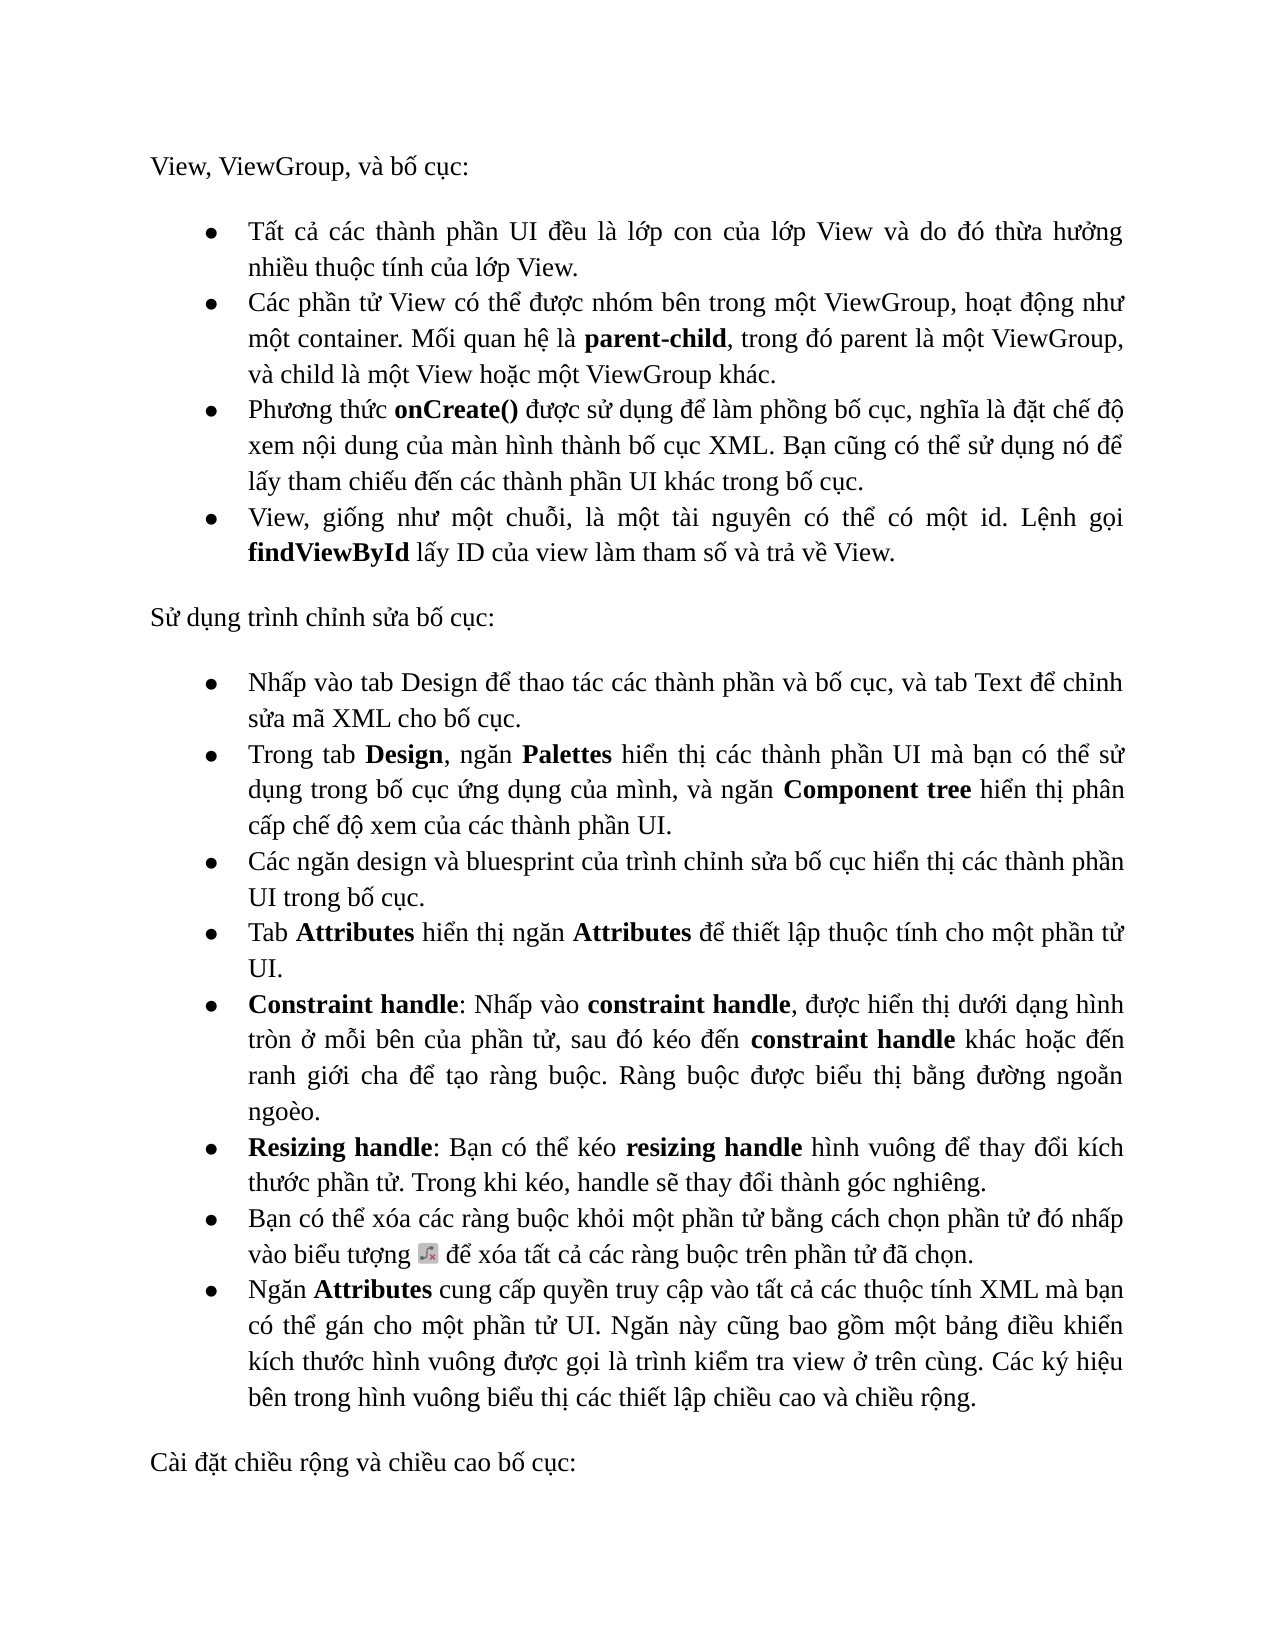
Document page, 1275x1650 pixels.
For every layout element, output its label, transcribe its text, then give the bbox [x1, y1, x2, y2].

list Trong tab Design, ngăn Palettes hiển thị các thành phần UI mà bạn có thể sử dụng trong bố cục ứng dụng của mình, và ngăn Component tree hiển thị phân cấp chế độ xem của các thành phần UI. [204, 738, 1125, 840]
text View, ViewGroup, và bố cục: [150, 150, 1125, 181]
list Cài đặt chiều rộng và chiều cao bố cục: [150, 1446, 1125, 1477]
list View, giống như một chuỗi, là một tài nguyên có thể có một id. Lệnh gọi findViewById lấy ID của view làm tham số và trả về View. [204, 501, 1125, 568]
list Ngăn Attributes cung cấp quyền truy cập vào tất cả các thuộc tính XML mà bạn có thể gán cho một phần tử UI. Ngăn này cũng bao gồm một bảng điều khiển kích thước hình vuông được gọi là trình kiểm tra view ở trên cùng. Các ký hiệu bên trong hình vuông biểu thị các thiết lập chiều cao và chiều rộng. [204, 1274, 1125, 1412]
list Phương thức onCreate() được sử dụng để làm phồng bố cục, nghĩa là đặt chế độ xem nội dung của màn hình thành bố cục XML. Bạn cũng có thể sử dụng nó để lấy tham chiếu đến các thành phần UI khác trong bố cục. [204, 393, 1125, 496]
list Bạn có thể xóa các ràng buộc khỏi một phần tử bằng cách chọn phần tử đó nhấp vào biểu tượng để xóa tất cả các ràng buộc trên phần tử đã chọn. [204, 1202, 1125, 1269]
list Tất cả các thành phần UI đều là lớp con của lớp View và do đó thừa hưởng nhiều thuộc tính của lớp View. [204, 215, 1125, 282]
list Các ngăn design và bluesprint của trình chỉnh sửa bố cục hiển thị các thành phần UI trong bố cục. [204, 845, 1125, 912]
list Constraint handle: Nhấp vào constraint handle, được hiển thị dưới dạng hình tròn ở mỗi bên của phần tử, sau đó kéo đến constraint handle khác hoặc đến ranh giới cha để tạo ràng buộc. Ràng buộc được biểu thị bằng đường ngoằn ngoèo. [204, 988, 1125, 1126]
list Nhấp vào tab Design để thao tác các thành phần và bố cục, và tab Text để chỉnh sửa mã XML cho bố cục. [204, 666, 1125, 733]
picture [417, 1242, 439, 1264]
list Sử dụng trình chỉnh sửa bố cục: [150, 601, 1125, 632]
list Tab Attributes hiển thị ngăn Attributes để thiết lập thuộc tính cho một phần tử UI. [204, 916, 1125, 983]
list Các phần tử View có thể được nhóm bên trong một ViewGroup, hoạt động như một container. Mối quan hệ là parent-child, trong đó parent là một ViewGroup, và child là một View hoặc một ViewGroup khác. [204, 286, 1125, 389]
list Resizing handle: Bạn có thể kéo resizing handle hình vuông để thay đổi kích thước phần tử. Trong khi kéo, handle sẽ thay đổi thành góc nghiêng. [204, 1131, 1125, 1198]
